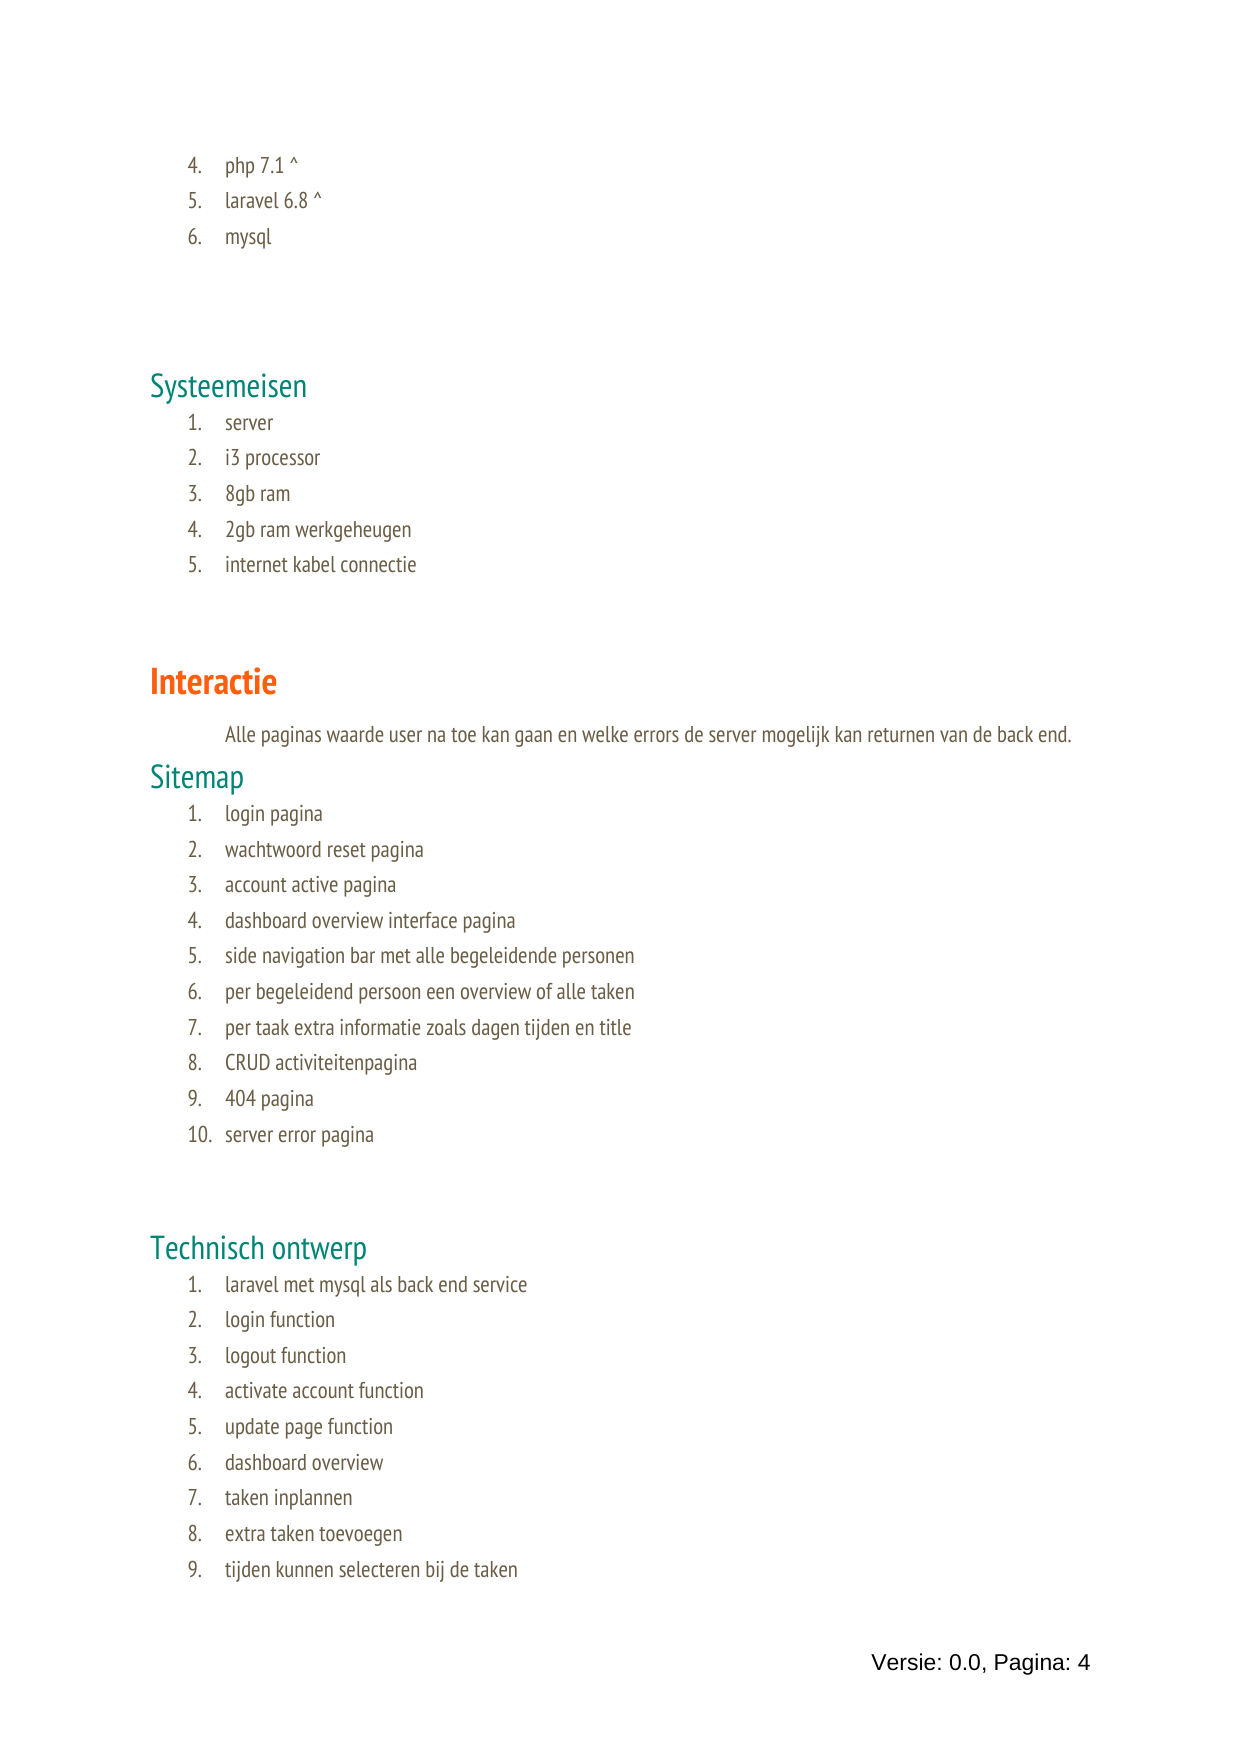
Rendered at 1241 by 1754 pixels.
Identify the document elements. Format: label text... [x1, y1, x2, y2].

list 404 pagina [187, 1083, 1090, 1113]
list login pagina [187, 798, 1090, 828]
list taken inplannen [187, 1482, 1090, 1512]
subtitle Interactie [150, 656, 1090, 705]
list dashboard overview [187, 1447, 1090, 1476]
list internet kabel connectie [187, 549, 1090, 579]
list laravel 6.8 ^ [187, 186, 1090, 215]
list laravel met mysql als back end service [187, 1269, 1090, 1298]
list logout function [187, 1340, 1090, 1369]
list side navigation bar met alle begeleidende personen [187, 941, 1090, 970]
list tijden kunnen selecteren bij de taken [187, 1554, 1090, 1583]
list 2gb ram werkgeheugen [187, 514, 1090, 543]
text Alle paginas waarde user na toe kan gaan en welke errors de server mogelijk kan returnen van de back end. [225, 719, 1090, 749]
list i3 processor [187, 442, 1090, 472]
list mysql [187, 221, 1090, 251]
subtitle Sitemap [150, 755, 1090, 798]
list extra taken toevoegen [187, 1518, 1090, 1548]
list 8gb ram [187, 478, 1090, 508]
list activate account function [187, 1376, 1090, 1405]
list server error pagina [187, 1119, 1090, 1148]
list dashboard overview interface pagina [187, 905, 1090, 934]
list account active pagina [187, 869, 1090, 899]
list server [187, 407, 1090, 437]
list php 7.1 ^ [187, 150, 1090, 180]
list update page function [187, 1411, 1090, 1441]
list wachtwoord reset pagina [187, 834, 1090, 863]
list login function [187, 1304, 1090, 1334]
list per taak extra informatie zoals dagen tijden en title [187, 1012, 1090, 1041]
list CRUD activiteitenpagina [187, 1047, 1090, 1077]
list per begeleidend persoon een overview of alle taken [187, 976, 1090, 1006]
subtitle Technisch ontwerp [150, 1226, 1090, 1269]
subtitle Systeemeisen [150, 364, 1090, 407]
